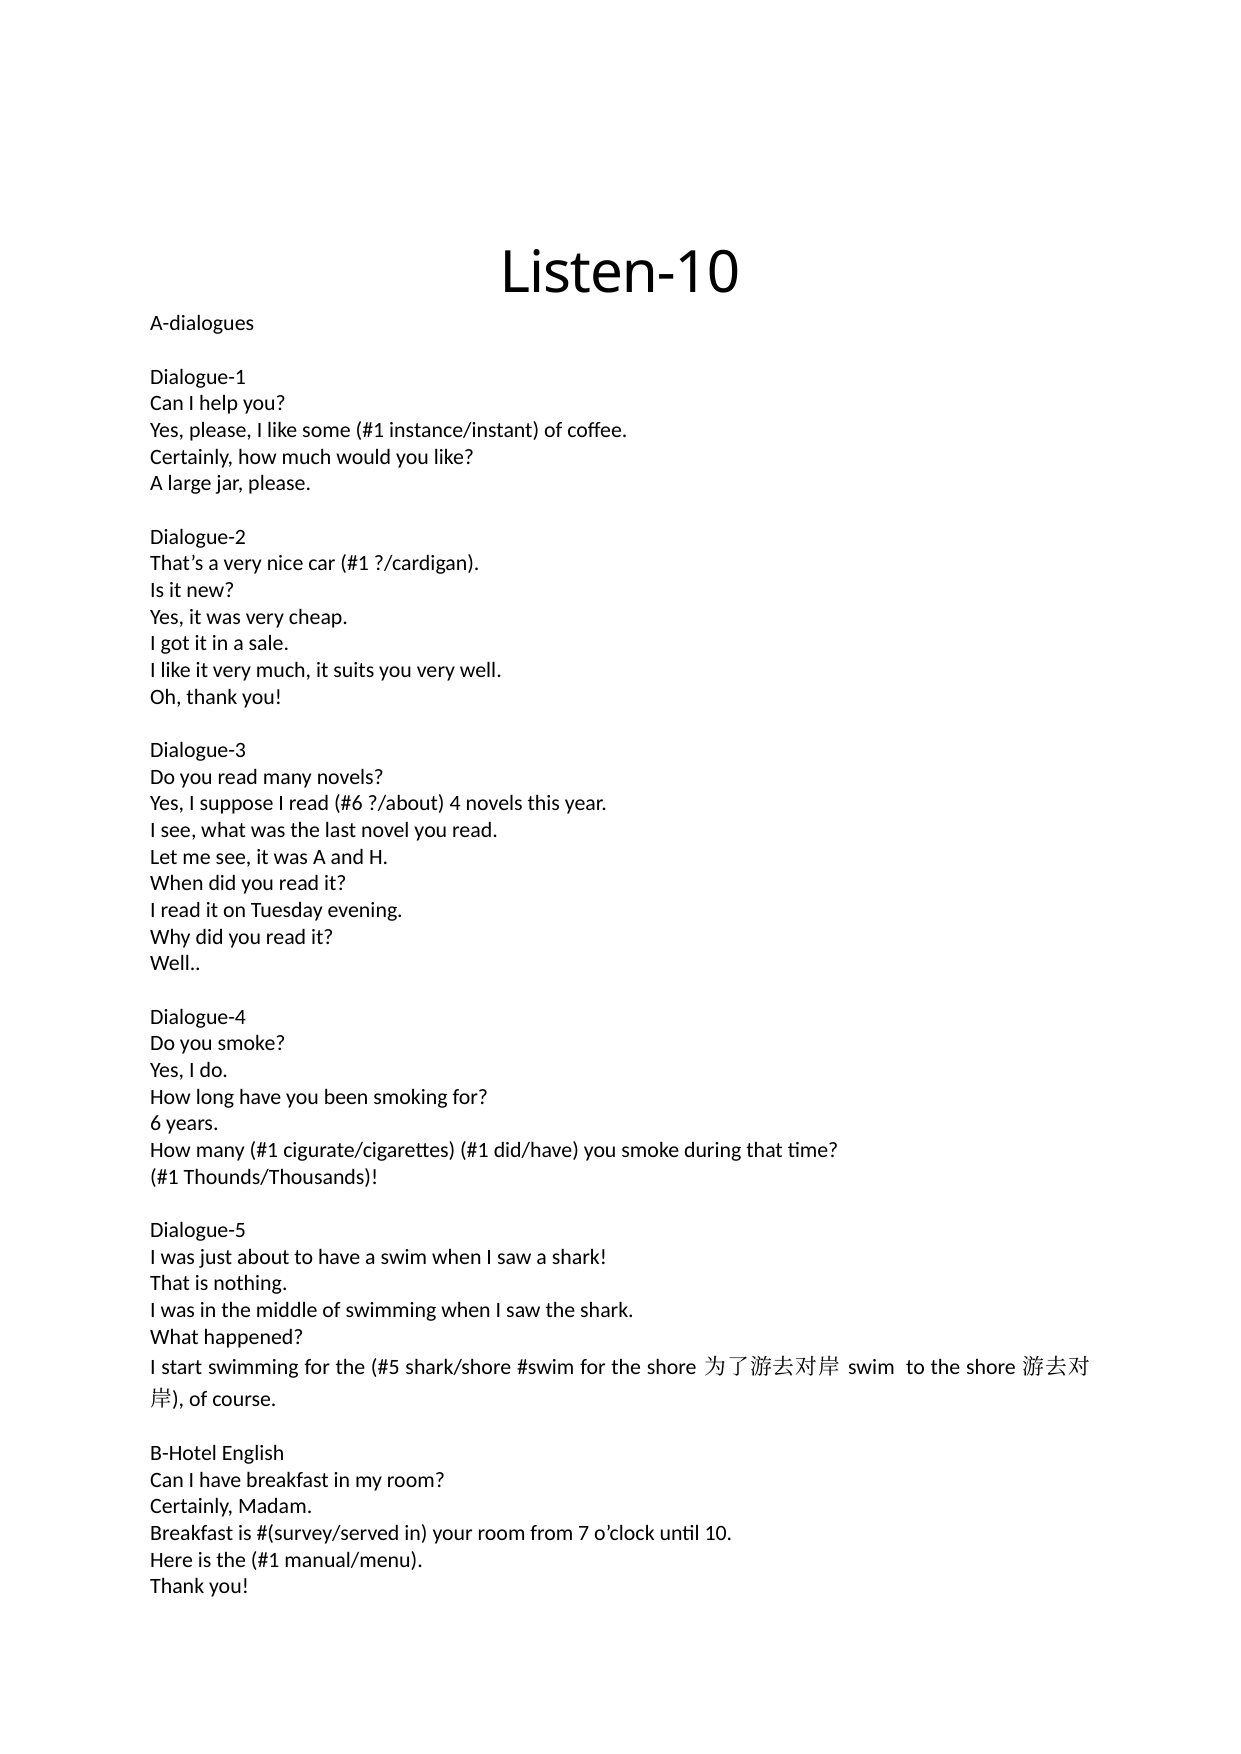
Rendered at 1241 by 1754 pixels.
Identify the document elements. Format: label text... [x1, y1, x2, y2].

text Do you smoke? [150, 1029, 1090, 1056]
text When did you read it? [150, 869, 1090, 896]
text Dialogue-5 [150, 1216, 1090, 1243]
text I see, what was the last novel you read. [150, 816, 1090, 843]
text I got it in a sale. [150, 629, 1090, 656]
text I start swimming for the (#5 shark/shore #swim for the shore 为了游去对岸 swim to the shore 游去对岸), of course. [150, 1349, 1090, 1412]
text Yes, it was very cheap. [150, 603, 1090, 629]
text A-dialogues [150, 309, 1090, 336]
text Why did you read it? [150, 923, 1090, 949]
text B-Hotel English [150, 1439, 1090, 1466]
text Yes, I do. [150, 1056, 1090, 1083]
text How many (#1 cigurate/cigarettes) (#1 did/have) you smoke during that time? [150, 1136, 1090, 1163]
text Thank you! [150, 1572, 1090, 1599]
text Yes, I suppose I read (#6 ?/about) 4 novels this year. [150, 789, 1090, 816]
text Certainly, Madam. [150, 1492, 1090, 1519]
text I was just about to have a swim when I saw a shark! [150, 1243, 1090, 1269]
text I like it very much, it suits you very well. [150, 656, 1090, 683]
text Here is the (#1 manual/menu). [150, 1546, 1090, 1572]
text Certainly, how much would you like? [150, 443, 1090, 469]
text Dialogue-4 [150, 1003, 1090, 1029]
text Do you read many novels? [150, 763, 1090, 789]
text (#1 Thounds/Thousands)! [150, 1163, 1090, 1189]
text Yes, please, I like some (#1 instance/instant) of coffee. [150, 416, 1090, 443]
text Can I help you? [150, 389, 1090, 416]
text 6 years. [150, 1109, 1090, 1136]
text Breakfast is #(survey/served in) your room from 7 o’clock until 10. [150, 1519, 1090, 1546]
text Let me see, it was A and H. [150, 843, 1090, 869]
text Well.. [150, 949, 1090, 976]
text Oh, thank you! [150, 683, 1090, 709]
text That is nothing. [150, 1269, 1090, 1296]
text Dialogue-1 [150, 363, 1090, 389]
text Dialogue-3 [150, 736, 1090, 763]
title Listen-10 [150, 230, 1090, 309]
text I read it on Tuesday evening. [150, 896, 1090, 923]
text How long have you been smoking for? [150, 1083, 1090, 1109]
text Is it new? [150, 576, 1090, 603]
text That’s a very nice car (#1 ?/cardigan). [150, 549, 1090, 576]
text What happened? [150, 1323, 1090, 1349]
text Dialogue-2 [150, 523, 1090, 549]
text I was in the middle of swimming when I saw the shark. [150, 1296, 1090, 1323]
text A large jar, please. [150, 469, 1090, 496]
text Can I have breakfast in my room? [150, 1466, 1090, 1492]
